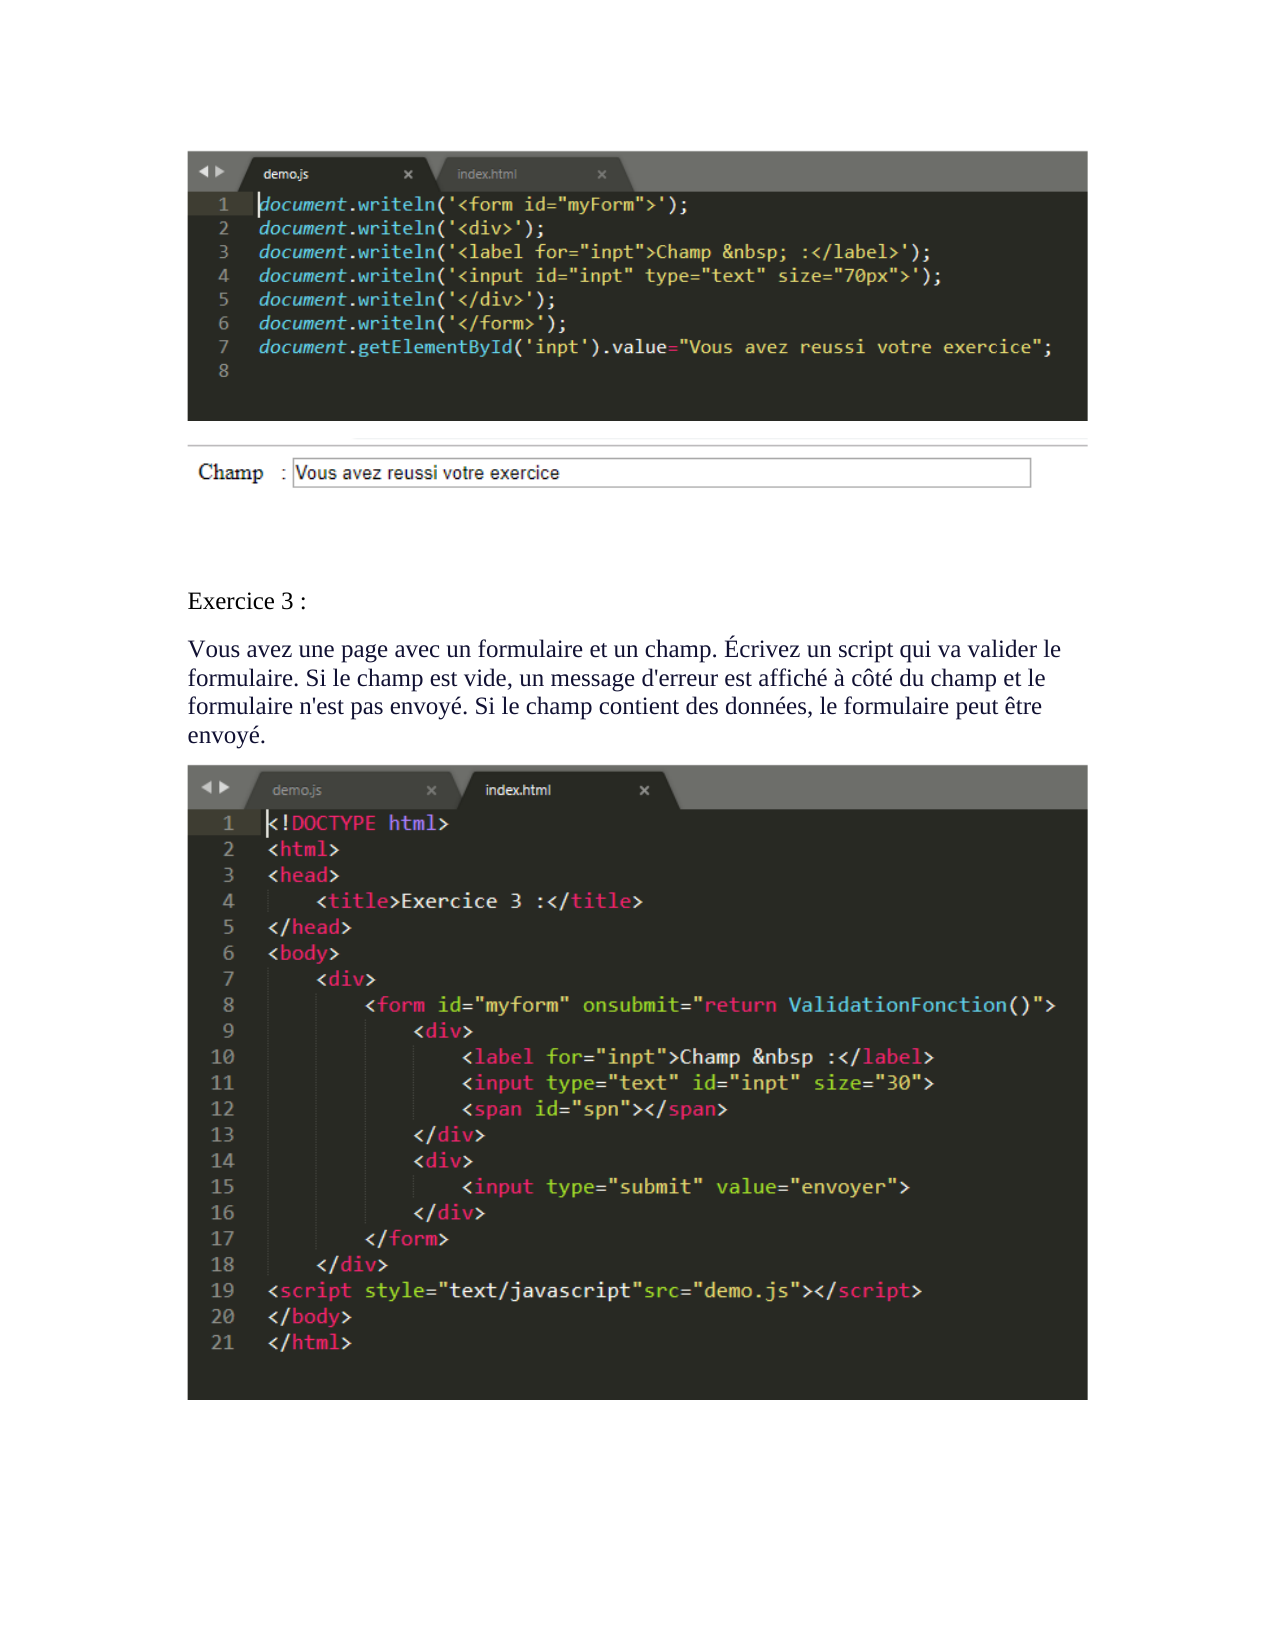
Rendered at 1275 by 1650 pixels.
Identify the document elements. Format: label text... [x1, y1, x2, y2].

text Vous avez une page avec un formulaire et un champ. Écrivez un script qui va valider le formulaire. Si le champ est vide, un message d'erreur est affiché à côté du champ et le formulaire n'est pas envoyé. Si le champ contient des données, le formulaire peut être envoyé. [187, 634, 1087, 749]
picture [187, 438, 1088, 568]
picture [187, 764, 1088, 1400]
text Exercice 3 : [187, 586, 1087, 615]
picture [187, 150, 1088, 421]
